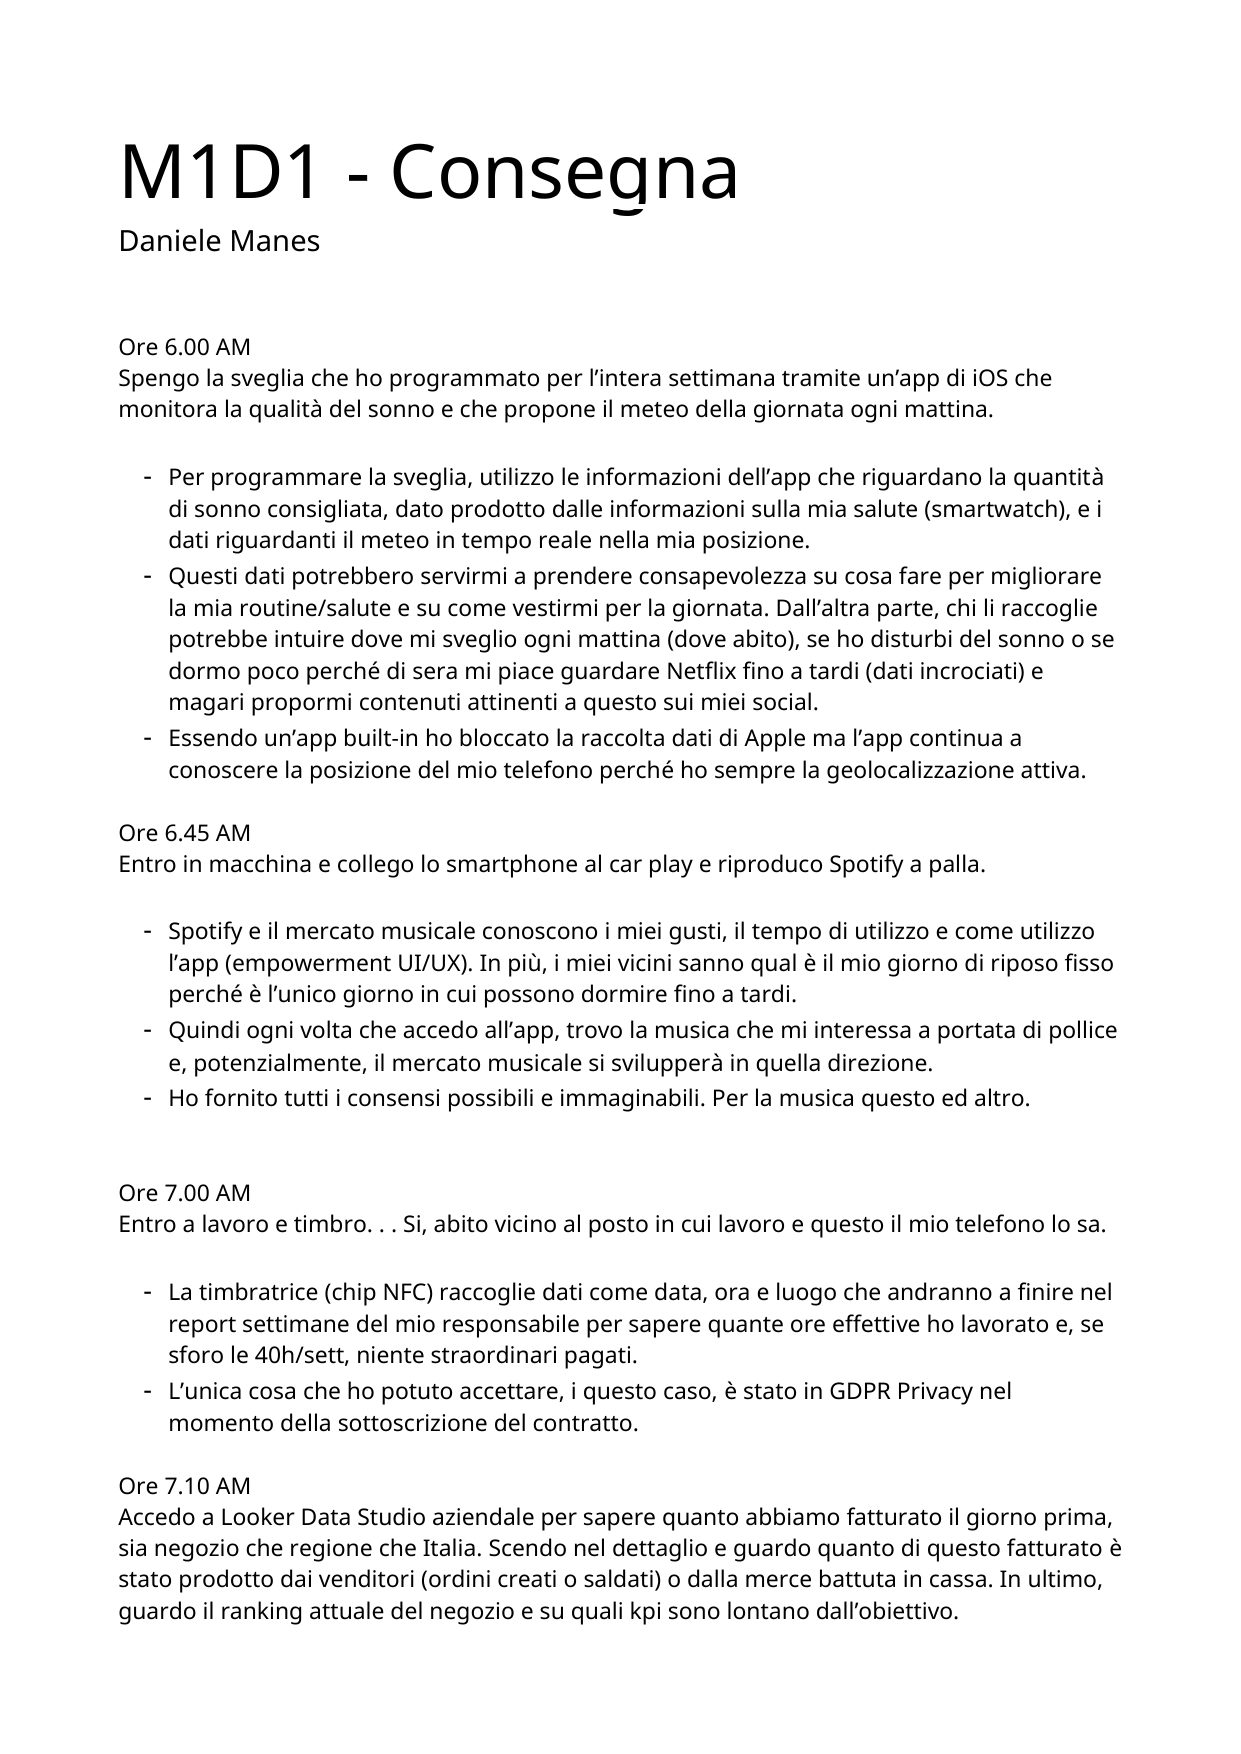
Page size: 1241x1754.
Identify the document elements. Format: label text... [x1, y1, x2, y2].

text Ore 7.10 AM [118, 1470, 1122, 1501]
text Entro a lavoro e timbro. . . Si, abito vicino al posto in cui lavoro e questo il mio telefono lo sa. [118, 1208, 1122, 1240]
list Questi dati potrebbero servirmi a prendere consapevolezza su cosa fare per migliorare la mia routine/salute e su come vestirmi per la giornata. Dall’altra parte, chi li raccoglie potrebbe intuire dove mi sveglio ogni mattina (dove abito), se ho disturbi del sonno o se dormo poco perché di sera mi piace guardare Netflix fino a tardi (dati incrociati) e magari propormi contenuti attinenti a questo sui miei social. [143, 555, 1122, 717]
text Ore 7.00 AM [118, 1177, 1122, 1208]
list Quindi ogni volta che accedo all’app, trovo la musica che mi interessa a portata di pollice e, potenzialmente, il mercato musicale si svilupperà in quella direzione. [143, 1010, 1122, 1078]
text Daniele Manes [118, 220, 1122, 260]
text M1D1 - Consegna [118, 118, 1122, 220]
list Essendo un’app built-in ho bloccato la raccolta dati di Apple ma l’app continua a conoscere la posizione del mio telefono perché ho sempre la geolocalizzazione attiva. [143, 717, 1122, 785]
text Entro in macchina e collego lo smartphone al car play e riproduco Spotify a palla. [118, 848, 1122, 879]
text Ore 6.00 AM [118, 331, 1122, 362]
list Spotify e il mercato musicale conoscono i miei gusti, il tempo di utilizzo e come utilizzo l’app (empowerment UI/UX). In più, i miei vicini sanno qual è il mio giorno di riposo fisso perché è l’unico giorno in cui possono dormire fino a tardi. [143, 910, 1122, 1010]
list La timbratrice (chip NFC) raccoglie dati come data, ora e luogo che andranno a finire nel report settimane del mio responsabile per sapere quante ore effettive ho lavorato e, se sforo le 40h/sett, niente straordinari pagati. [143, 1271, 1122, 1370]
text Spengo la sveglia che ho programmato per l’intera settimana tramite un’app di iOS che monitora la qualità del sonno e che propone il meteo della giornata ogni mattina. [118, 362, 1122, 425]
list Ho fornito tutti i consensi possibili e immaginabili. Per la musica questo ed altro. [143, 1078, 1122, 1115]
text Accedo a Looker Data Studio aziendale per sapere quanto abbiamo fatturato il giorno prima, sia negozio che regione che Italia. Scendo nel dettaglio e guardo quanto di questo fatturato è stato prodotto dai venditori (ordini creati o saldati) o dalla merce battuta in cassa. In ultimo, guardo il ranking attuale del negozio e su quali kpi sono lontano dall’obiettivo. [118, 1501, 1122, 1626]
list Per programmare la sveglia, utilizzo le informazioni dell’app che riguardano la quantità di sonno consigliata, dato prodotto dalle informazioni sulla mia salute (smartwatch), e i dati riguardanti il meteo in tempo reale nella mia posizione. [143, 456, 1122, 555]
list L’unica cosa che ho potuto accettare, i questo caso, è stato in GDPR Privacy nel momento della sottoscrizione del contratto. [143, 1370, 1122, 1438]
text Ore 6.45 AM [118, 817, 1122, 848]
